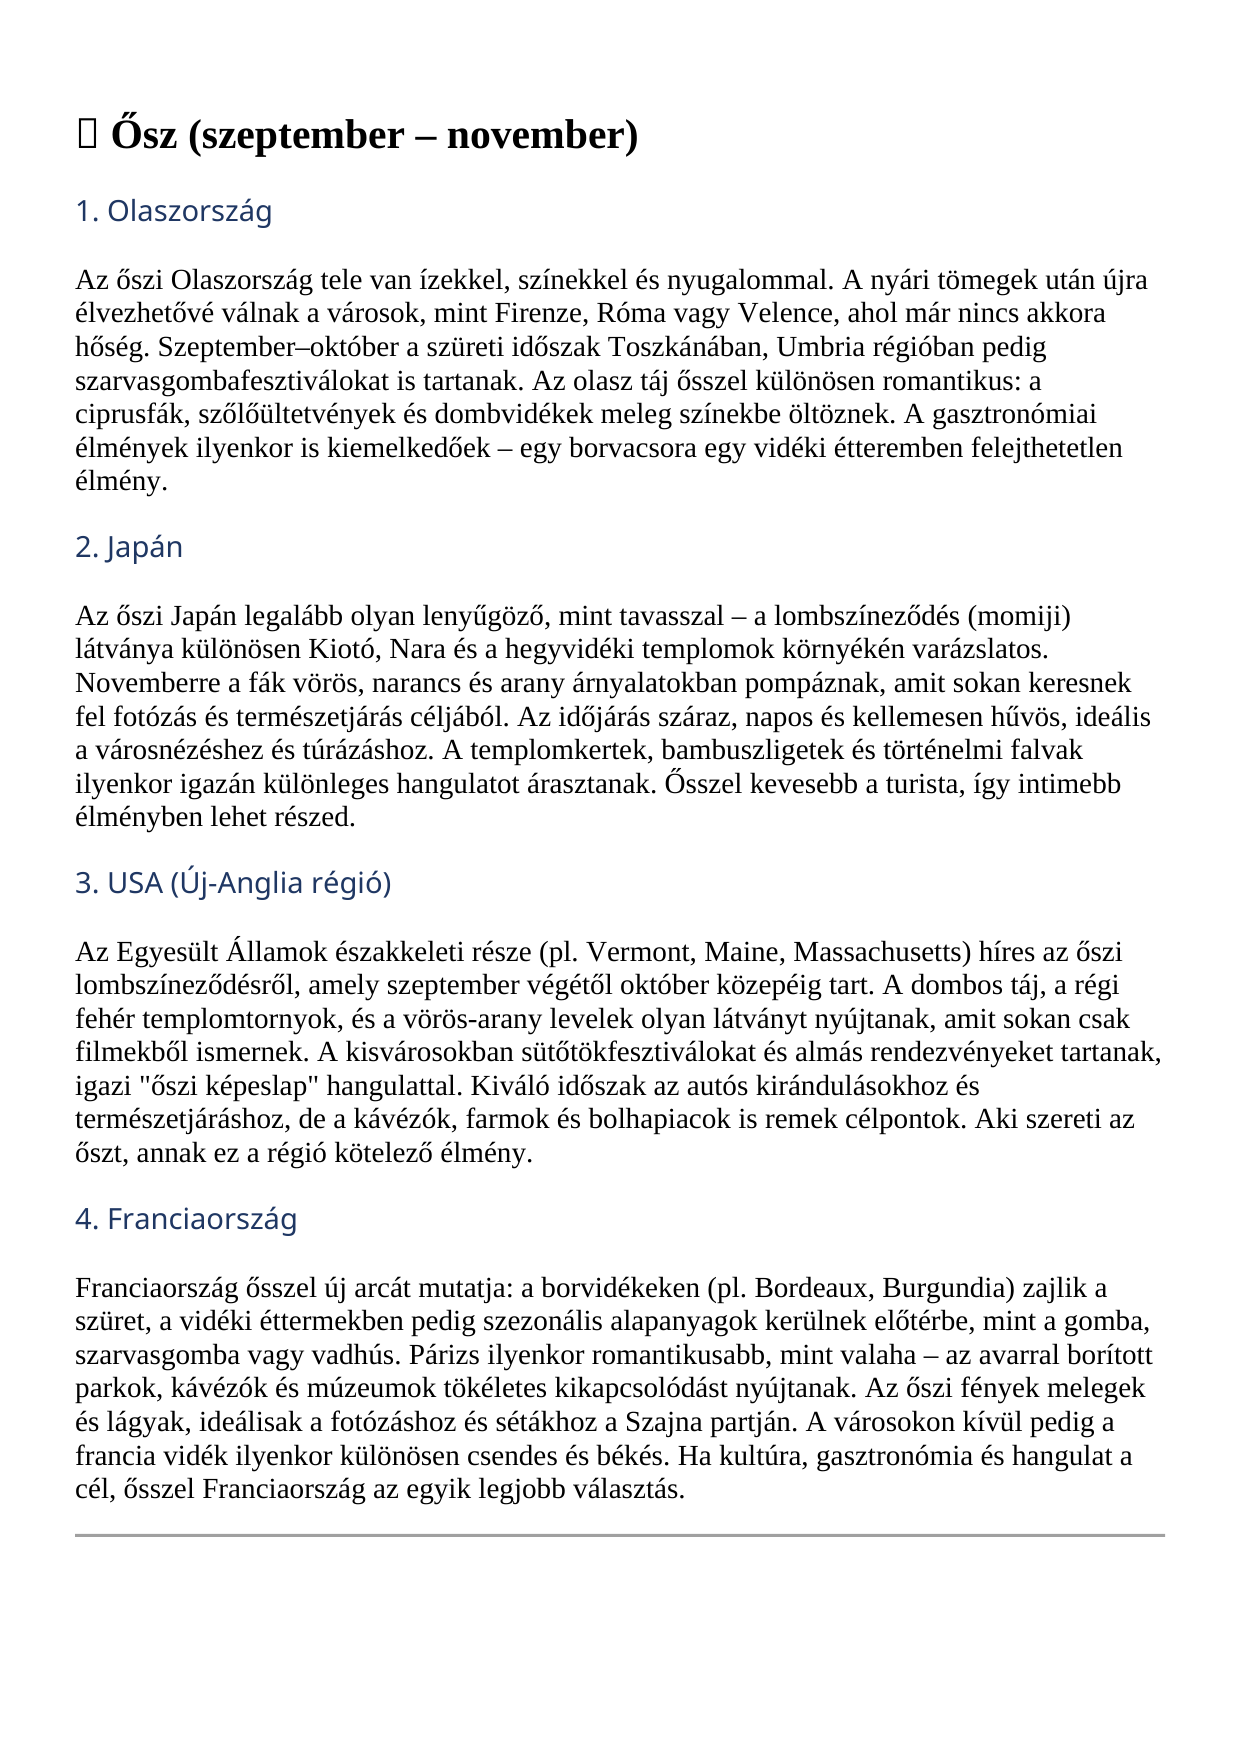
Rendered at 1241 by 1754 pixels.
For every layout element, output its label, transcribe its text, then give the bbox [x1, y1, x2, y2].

text Franciaország ősszel új arcát mutatja: a borvidékeken (pl. Bordeaux, Burgundia) zajlik a szüret, a vidéki éttermekben pedig szezonális alapanyagok kerülnek előtérbe, mint a gomba, szarvasgomba vagy vadhús. Párizs ilyenkor romantikusabb, mint valaha – az avarral borított parkok, kávézók és múzeumok tökéletes kikapcsolódást nyújtanak. Az őszi fények melegek és lágyak, ideálisak a fotózáshoz és sétákhoz a Szajna partján. A városokon kívül pedig a francia vidék ilyenkor különösen csendes és békés. Ha kultúra, gasztronómia és hangulat a cél, ősszel Franciaország az egyik legjobb választás. [75, 1270, 1165, 1505]
subtitle 2. Japán [75, 526, 1165, 566]
text Az Egyesült Államok északkeleti része (pl. Vermont, Maine, Massachusetts) híres az őszi lombszíneződésről, amely szeptember végétől október közepéig tart. A dombos táj, a régi fehér templomtornyok, és a vörös-arany levelek olyan látványt nyújtanak, amit sokan csak filmekből ismernek. A kisvárosokban sütőtökfesztiválokat és almás rendezvényeket tartanak, igazi "őszi képeslap" hangulattal. Kiváló időszak az autós kirándulásokhoz és természetjáráshoz, de a kávézók, farmok és bolhapiacok is remek célpontok. Aki szereti az őszt, annak ez a régió kötelező élmény. [75, 934, 1165, 1169]
subtitle 🍂 Ősz (szeptember – november) [75, 104, 1165, 161]
subtitle 3. USA (Új-Anglia régió) [75, 862, 1165, 902]
subtitle 1. Olaszország [75, 190, 1165, 230]
text Az őszi Japán legalább olyan lenyűgöző, mint tavasszal – a lombszíneződés (momiji) látványa különösen Kiotó, Nara és a hegyvidéki templomok környékén varázslatos. Novemberre a fák vörös, narancs és arany árnyalatokban pompáznak, amit sokan keresnek fel fotózás és természetjárás céljából. Az időjárás száraz, napos és kellemesen hűvös, ideális a városnézéshez és túrázáshoz. A templomkertek, bambuszligetek és történelmi falvak ilyenkor igazán különleges hangulatot árasztanak. Ősszel kevesebb a turista, így intimebb élményben lehet részed. [75, 598, 1165, 833]
subtitle 4. Franciaország [75, 1198, 1165, 1238]
text Az őszi Olaszország tele van ízekkel, színekkel és nyugalommal. A nyári tömegek után újra élvezhetővé válnak a városok, mint Firenze, Róma vagy Velence, ahol már nincs akkora hőség. Szeptember–október a szüreti időszak Toszkánában, Umbria régióban pedig szarvasgombafesztiválokat is tartanak. Az olasz táj ősszel különösen romantikus: a ciprusfák, szőlőültetvények és dombvidékek meleg színekbe öltöznek. A gasztronómiai élmények ilyenkor is kiemelkedőek – egy borvacsora egy vidéki étteremben felejthetetlen élmény. [75, 262, 1165, 497]
